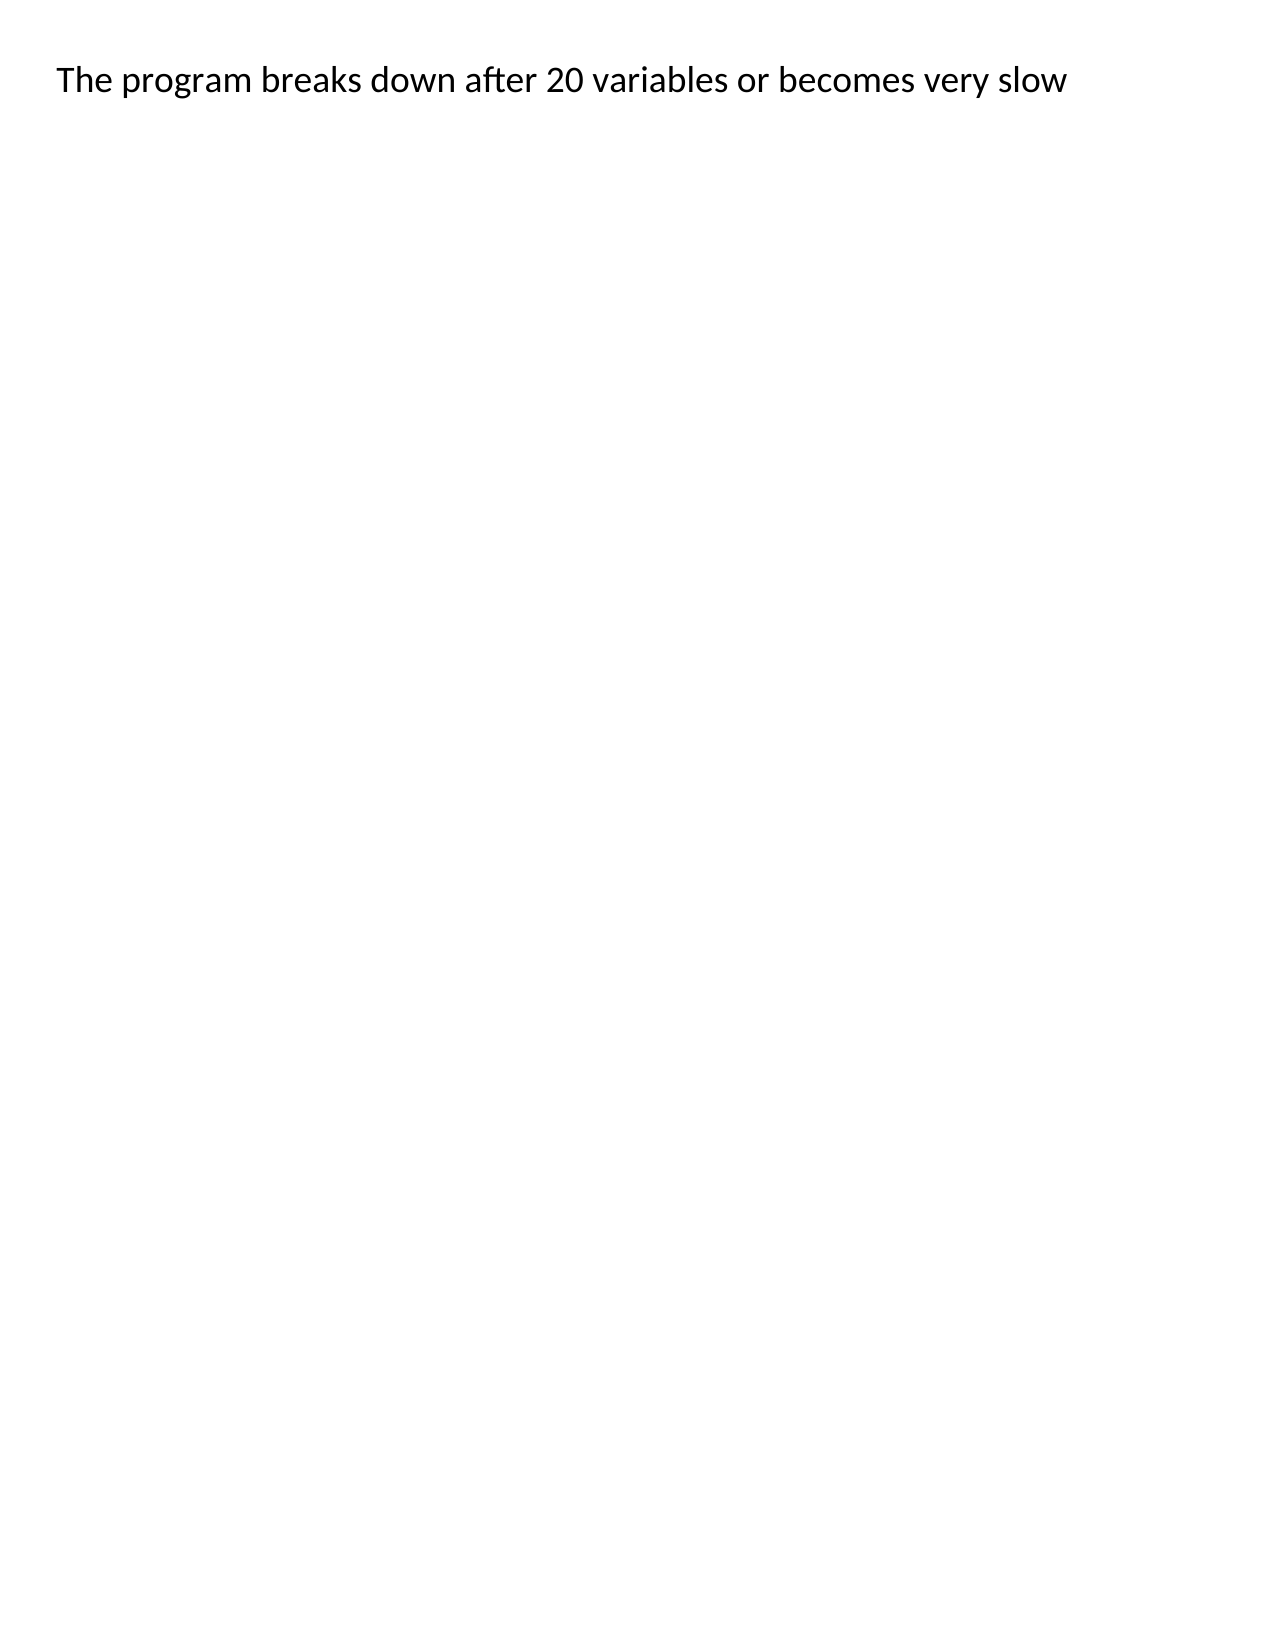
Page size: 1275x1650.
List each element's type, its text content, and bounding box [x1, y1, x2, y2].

text The program breaks down after 20 variables or becomes very slow [56, 56, 1209, 102]
